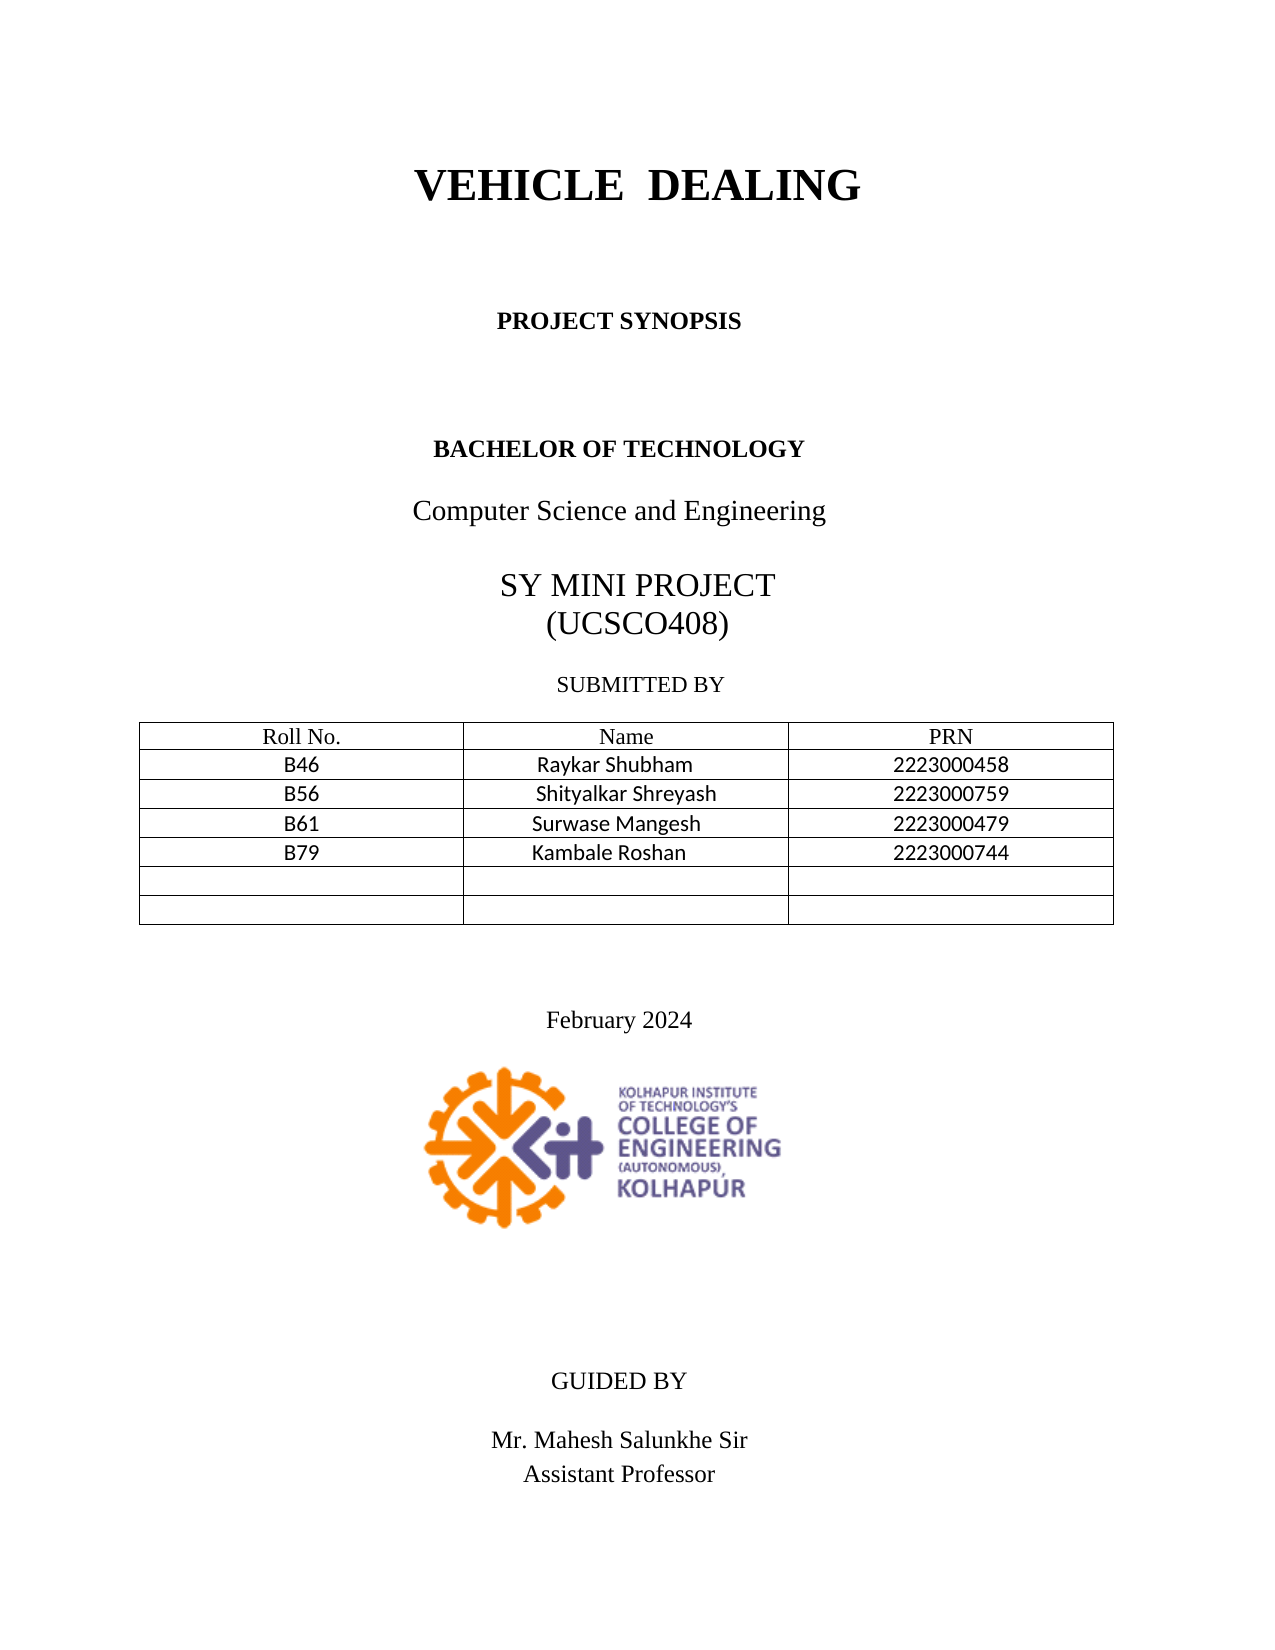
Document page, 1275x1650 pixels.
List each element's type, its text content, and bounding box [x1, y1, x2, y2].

table_cell Raykar Shubham [464, 750, 788, 778]
text PROJECT SYNOPSIS [225, 306, 938, 335]
table_cell [789, 896, 1113, 924]
text VEHICLE DEALING [150, 158, 1125, 211]
table_cell Surwase Mangesh [464, 809, 788, 837]
table_cell Kambale Roshan [464, 838, 788, 866]
text (UCSCO408) [150, 604, 1125, 642]
table_cell B79 [140, 838, 463, 866]
text GUIDED BY [228, 1366, 938, 1395]
table_header PRN [789, 723, 1113, 749]
text BACHELOR OF TECHNOLOGY [225, 434, 938, 463]
text Mr. Mahesh Salunkhe Sir [228, 1426, 938, 1454]
text Assistant Professor [228, 1459, 938, 1487]
table_cell [464, 867, 788, 895]
table_cell [140, 867, 463, 895]
table_cell 2223000479 [789, 809, 1113, 837]
table_cell B61 [140, 809, 463, 837]
table_cell Shityalkar Shreyash [464, 780, 788, 808]
table_cell [464, 896, 788, 924]
text February 2024 [229, 1005, 938, 1033]
table_cell B56 [140, 780, 463, 808]
table_cell 2223000759 [789, 780, 1113, 808]
table_header Name [464, 723, 788, 749]
table_header Roll No. [140, 723, 463, 749]
table_cell [789, 867, 1113, 895]
text Computer Science and Engineering [225, 493, 938, 527]
text SUBMITTED BY [300, 671, 906, 697]
picture [412, 1058, 793, 1238]
text SY MINI PROJECT [150, 565, 1125, 604]
table_cell B46 [140, 750, 463, 778]
table_cell [140, 896, 463, 924]
table_cell 2223000458 [789, 750, 1113, 778]
table_cell 2223000744 [789, 838, 1113, 866]
